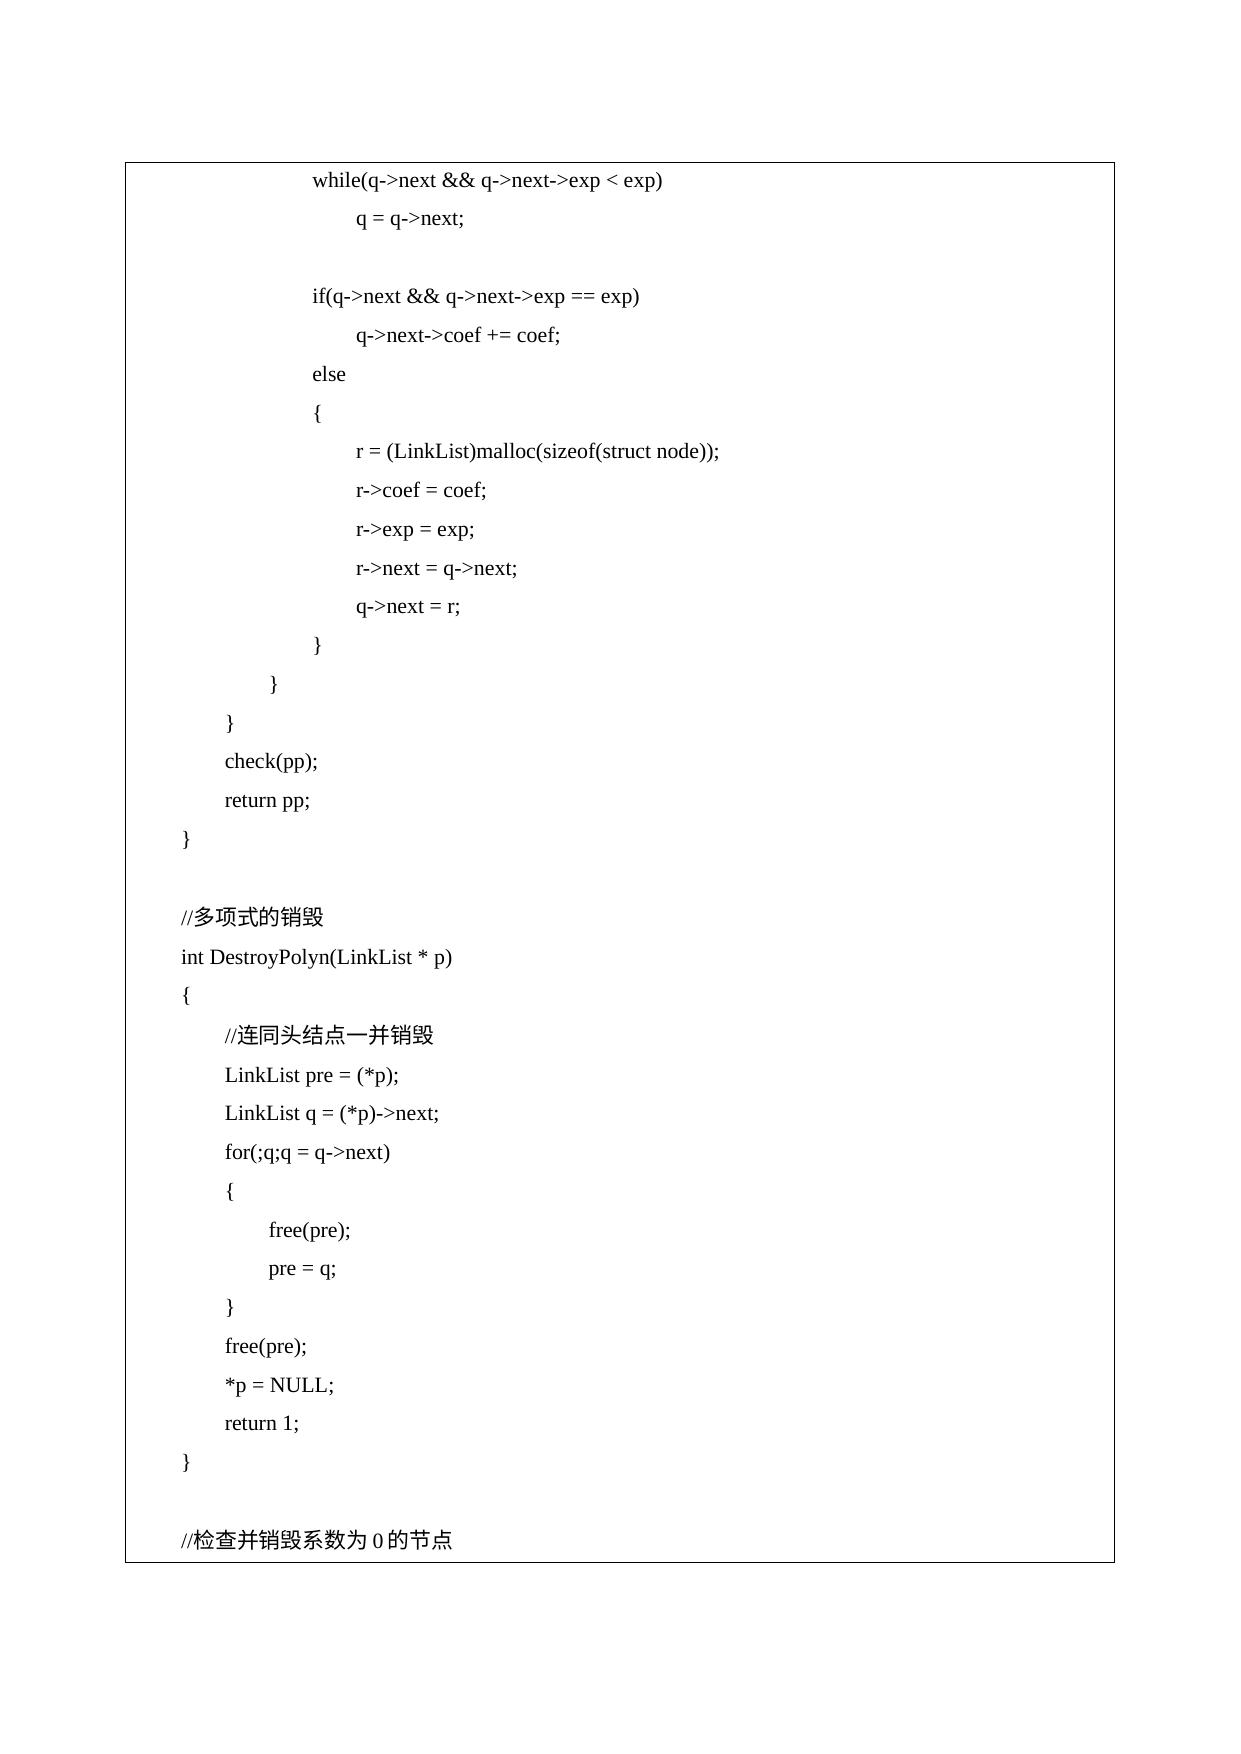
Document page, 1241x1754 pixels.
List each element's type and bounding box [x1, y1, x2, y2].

table_header [126, 163, 1114, 1562]
